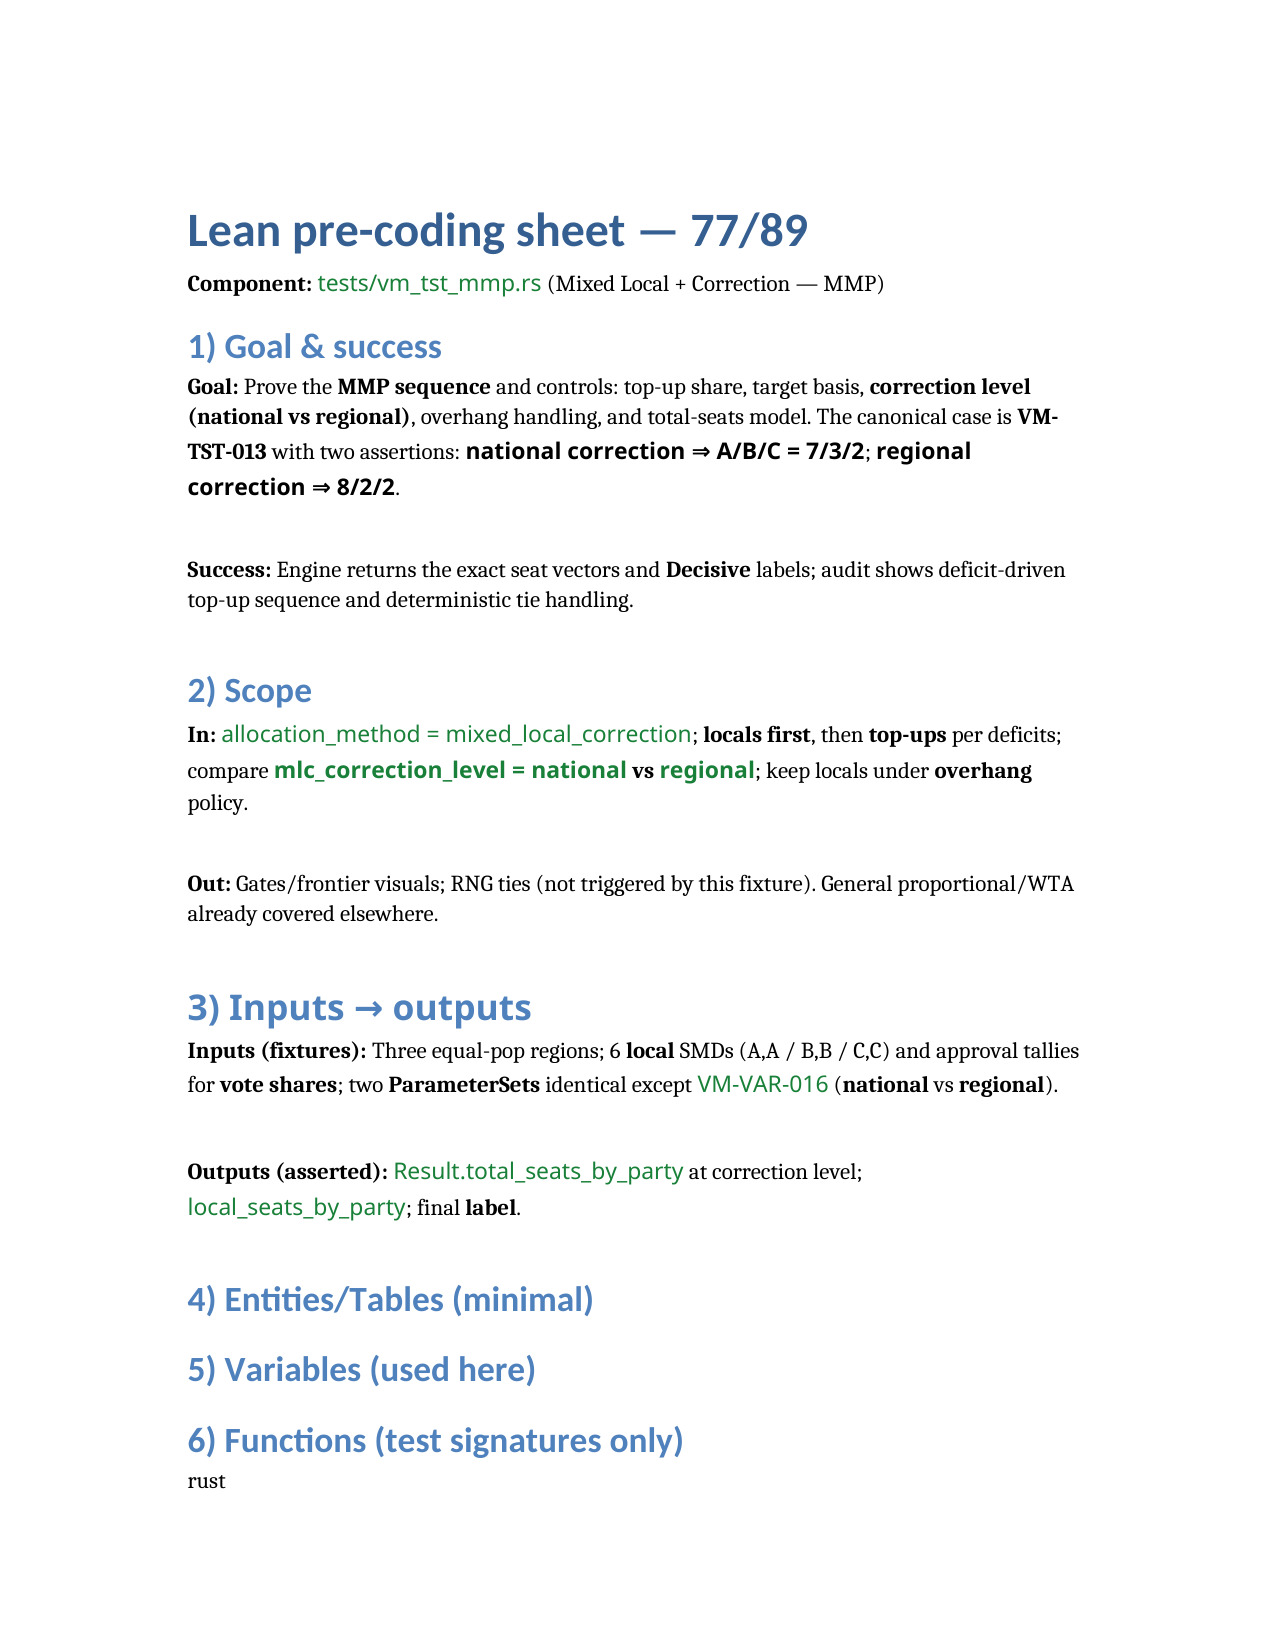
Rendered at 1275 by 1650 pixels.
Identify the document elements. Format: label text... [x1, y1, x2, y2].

subtitle Lean pre-coding sheet — 77/89 [187, 200, 1087, 258]
text Goal: Prove the MMP sequence and controls: top-up share, target basis, correction level (national vs regional), overhang handling, and total-seats model. The canonical case is VM-TST-013 with two assertions: national correction ⇒ A/B/C = 7/3/2; regional correction ⇒ 8/2/2. [187, 374, 1087, 532]
subtitle 4) Entities/Tables (minimal) [187, 1277, 1087, 1320]
text Inputs (fixtures): Three equal-pop regions; 6 local SMDs (A,A / B,B / C,C) and approval tallies for vote shares; two ParameterSets identical except VM-VAR-016 (national vs regional). [187, 1037, 1087, 1130]
text Success: Engine returns the exact seat vectors and Decisive labels; audit shows deficit-driven top-up sequence and deterministic tie handling. [187, 557, 1087, 644]
subtitle 3) Inputs → outputs [187, 982, 1087, 1030]
text In: allocation_method = mixed_local_correction; locals first, then top-ups per deficits; compare mlc_correction_level = national vs regional; keep locals under overhang policy. [187, 718, 1087, 846]
text rust [187, 1467, 1087, 1494]
subtitle 2) Scope [187, 668, 1087, 712]
text Out: Gates/frontier visuals; RNG ties (not triggered by this fixture). General proportional/WTA already covered elsewhere. [187, 871, 1087, 957]
subtitle 5) Variables (used here) [187, 1347, 1087, 1390]
subtitle 1) Goal & success [187, 324, 1087, 367]
subtitle 6) Functions (test signatures only) [187, 1418, 1087, 1461]
text Outputs (asserted): Result.total_seats_by_party at correction level; local_seats_by_party; final label. [187, 1154, 1087, 1252]
text Component: tests/vm_tst_mmp.rs (Mixed Local + Correction — MMP) [187, 267, 1087, 298]
